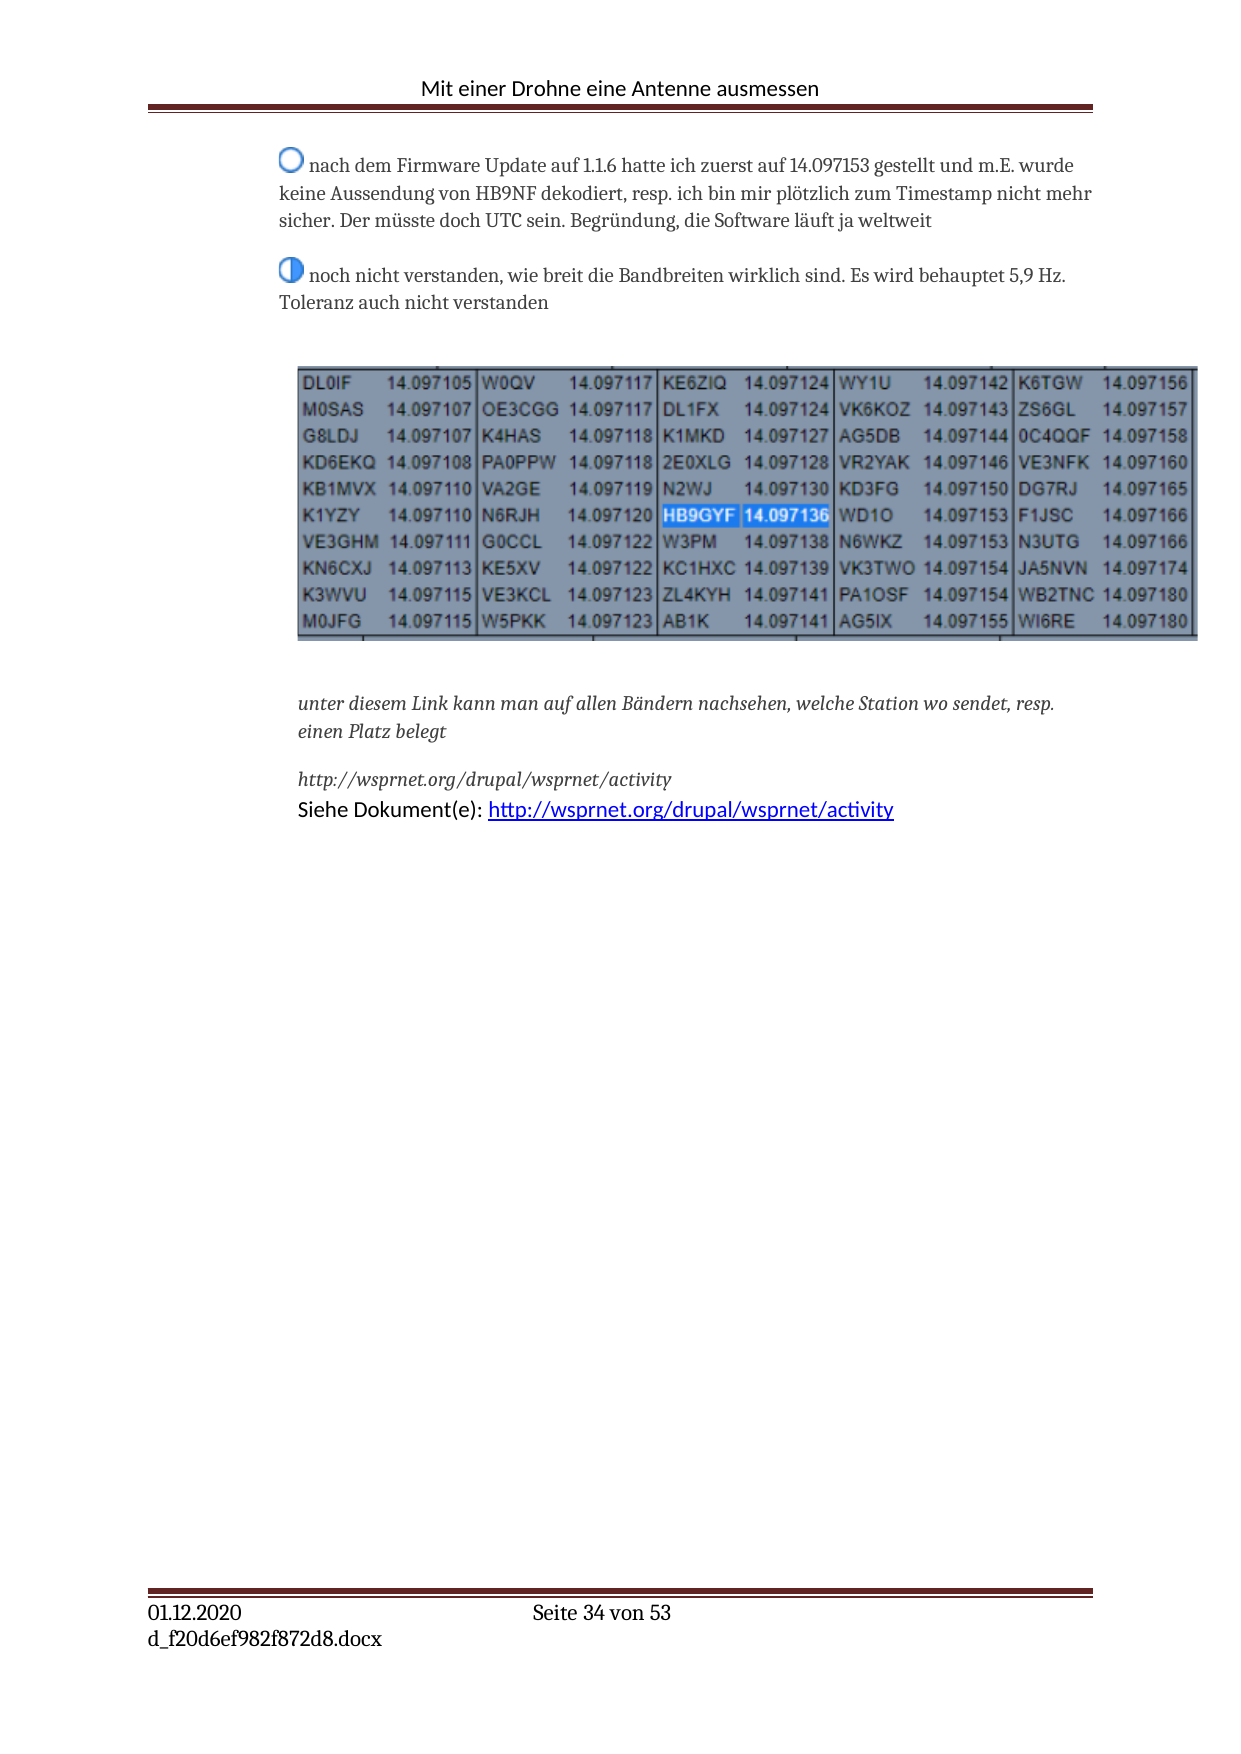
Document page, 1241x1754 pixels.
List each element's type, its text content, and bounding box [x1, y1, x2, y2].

text unter diesem Link kann man auf allen Bändern nachsehen, welche Station wo sendet, resp. einen Platz belegt [298, 692, 1093, 743]
picture [297, 366, 1198, 641]
text noch nicht verstanden, wie breit die Bandbreiten wirklich sind. Es wird behauptet 5,9 Hz. Toleranz auch nicht verstanden [279, 257, 1093, 315]
picture [278, 147, 304, 173]
text nach dem Firmware Update auf 1.1.6 hatte ich zuerst auf 14.097153 gestellt und m.E. wurde keine Aussendung von HB9NF dekodiert, resp. ich bin mir plötzlich zum Timestamp nicht mehr sicher. Der müsste doch UTC sein. Begründung, die Software läuft ja weltweit [279, 148, 1093, 233]
text Siehe Dokument(e): http://wsprnet.org/drupal/wsprnet/activity [298, 795, 1093, 823]
picture [278, 257, 304, 283]
text http://wsprnet.org/drupal/wsprnet/activity [298, 768, 1093, 792]
